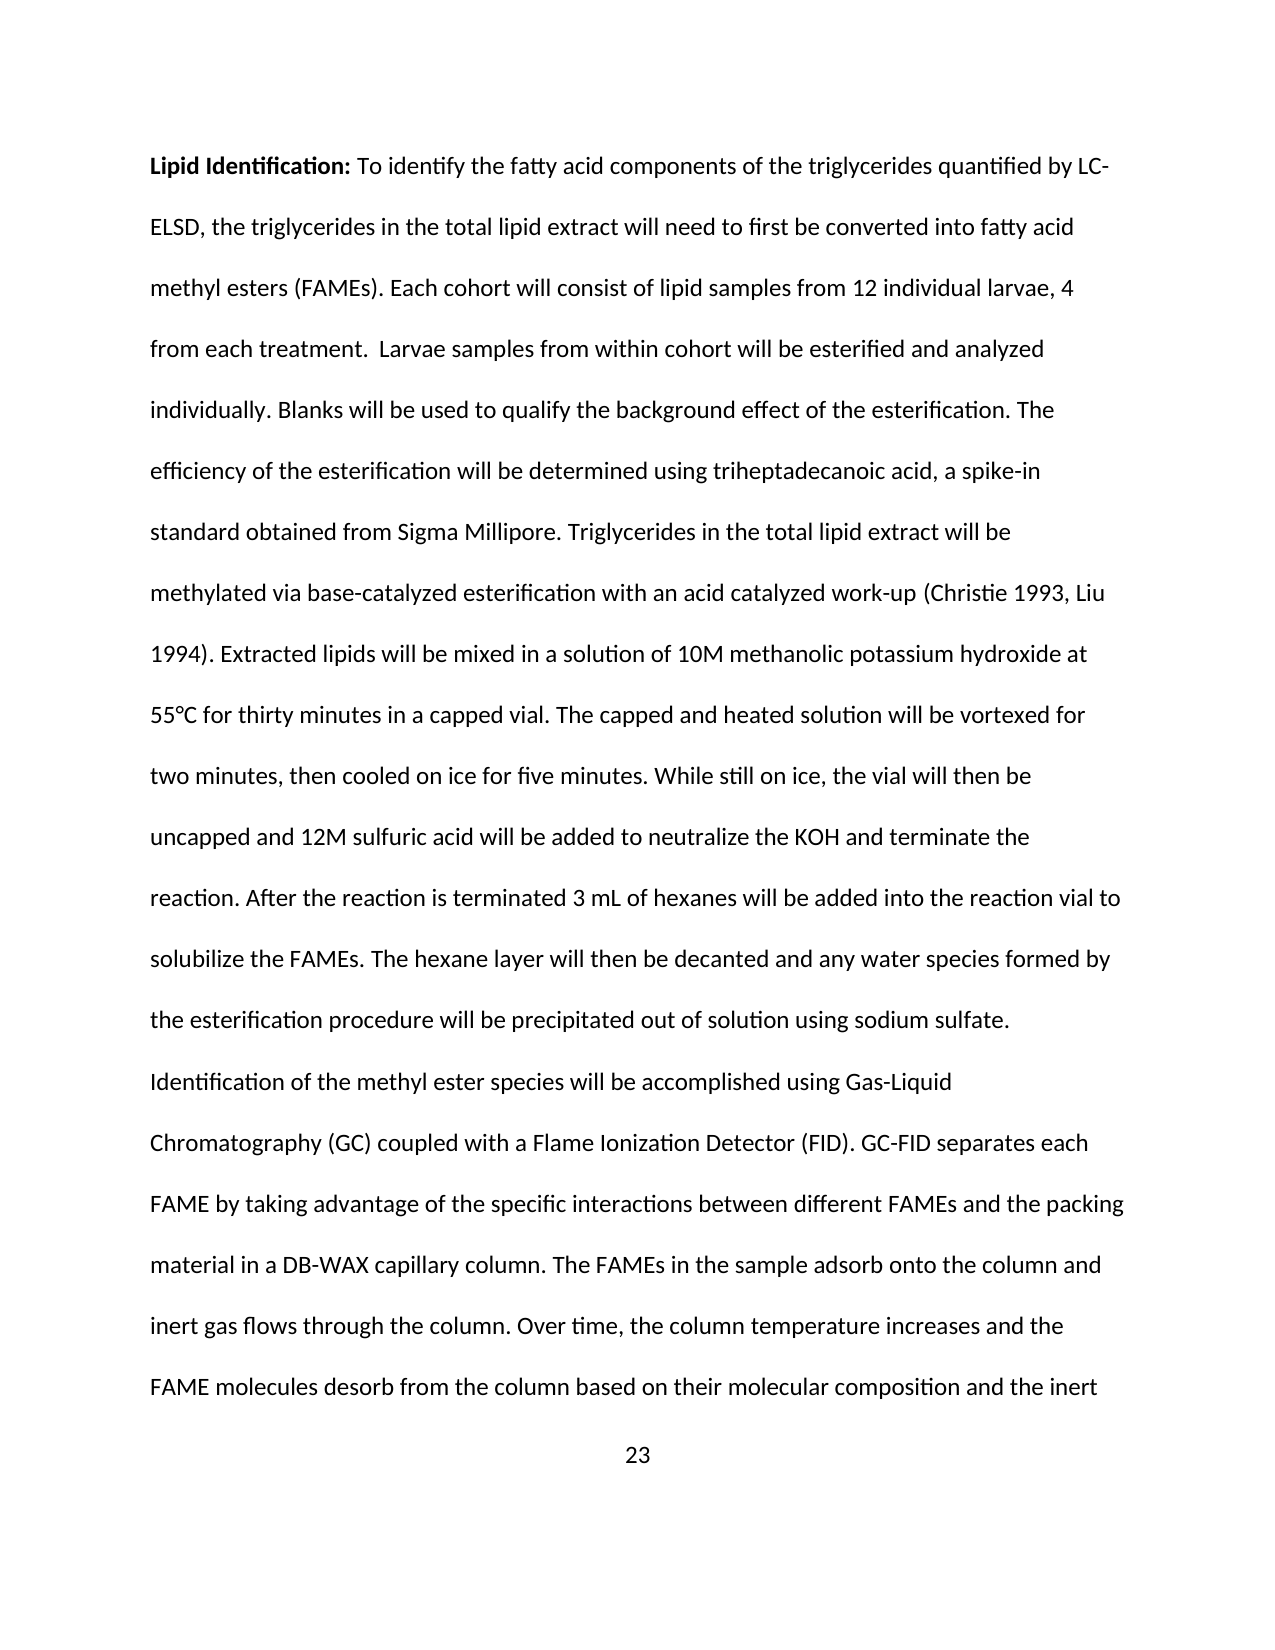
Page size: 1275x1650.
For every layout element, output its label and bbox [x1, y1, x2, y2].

text [150, 150, 1125, 1401]
